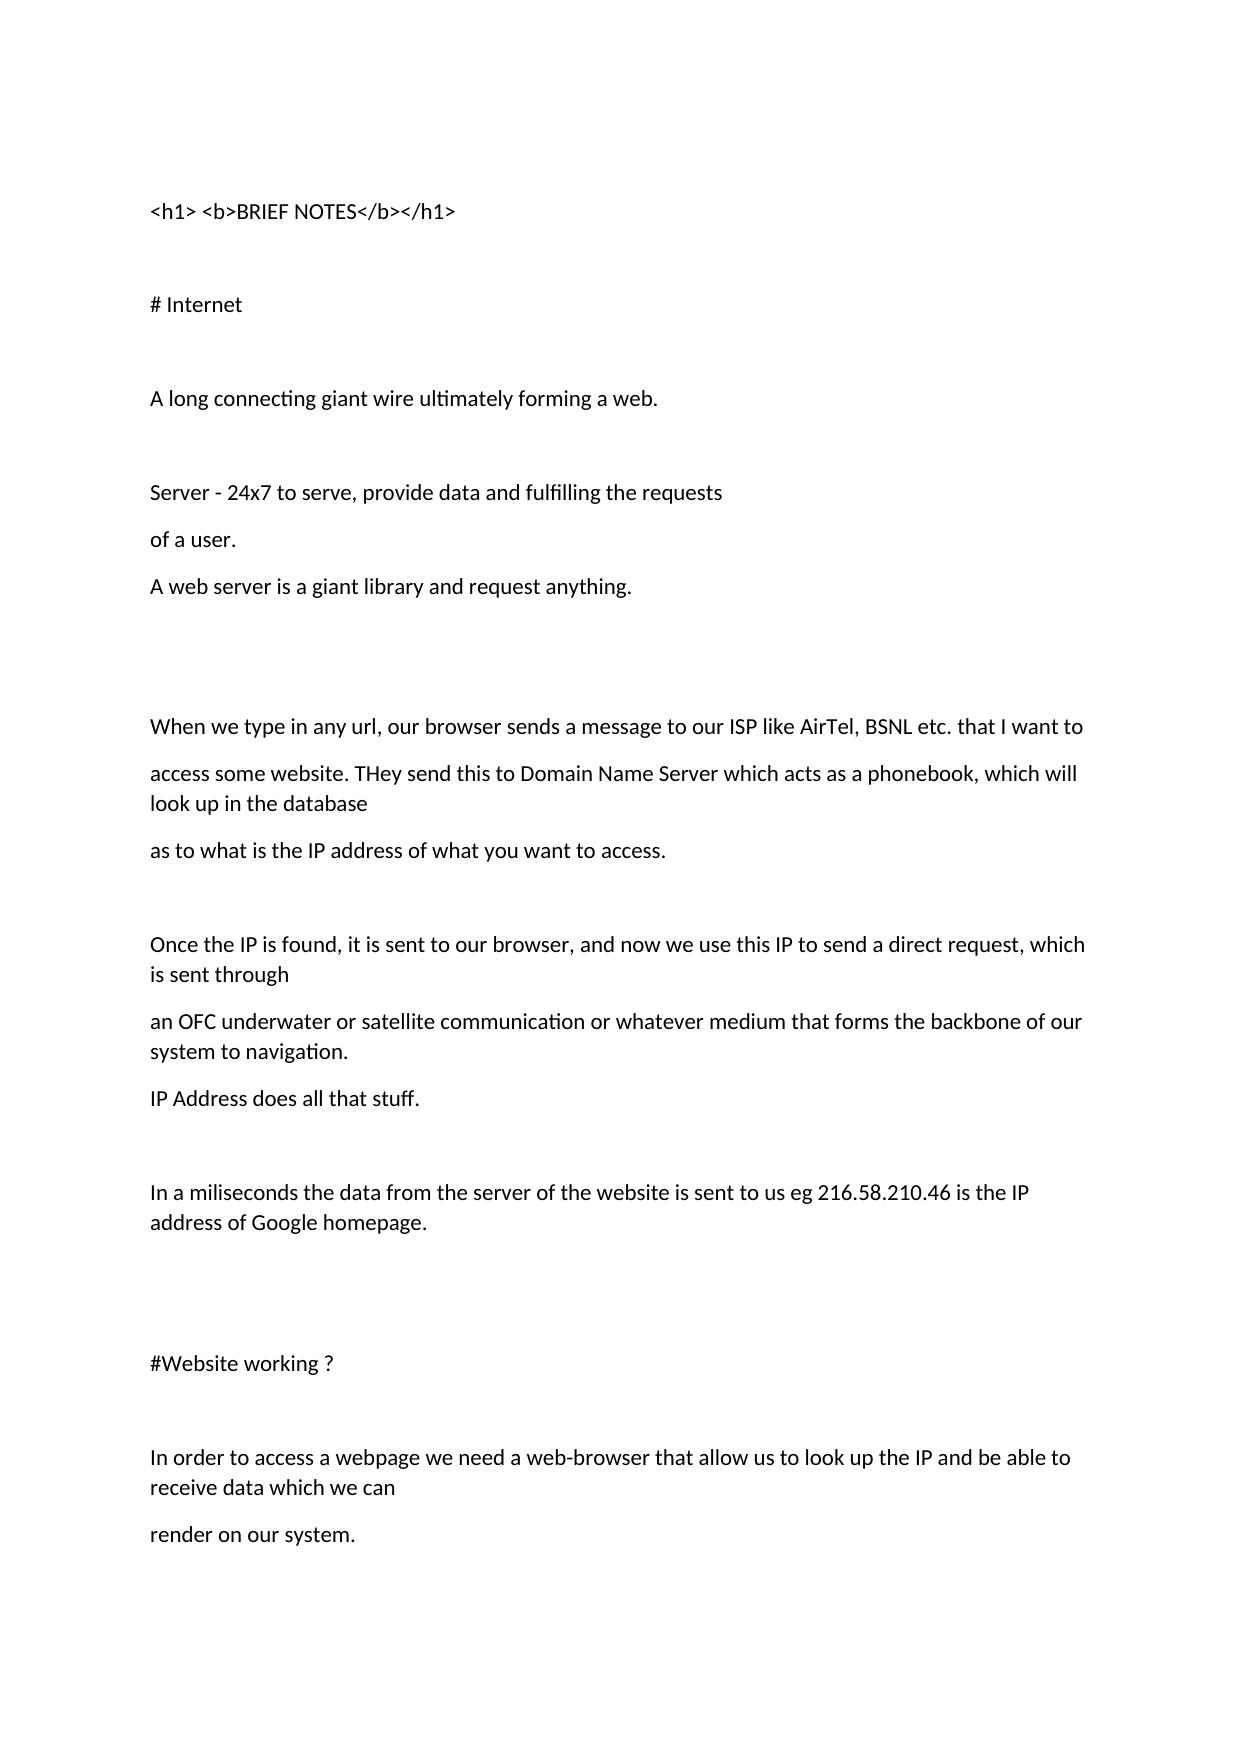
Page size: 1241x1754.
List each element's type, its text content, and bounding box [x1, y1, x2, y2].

text In a miliseconds the data from the server of the website is sent to us eg 216.58.210.46 is the IP address of Google homepage. [150, 1178, 1090, 1236]
text A long connecting giant wire ultimately forming a web. [150, 384, 1090, 412]
text Server - 24x7 to serve, provide data and fulfilling the requests [150, 478, 1090, 506]
text # Internet [150, 291, 1090, 319]
text IP Address does all that stuff. [150, 1084, 1090, 1112]
text #Website working ? [150, 1349, 1090, 1377]
text of a user. [150, 525, 1090, 553]
text Once the IP is found, it is sent to our browser, and now we use this IP to send a direct request, which is sent through [150, 930, 1090, 988]
text A web server is a giant library and request anything. [150, 572, 1090, 600]
text When we type in any url, our browser sends a message to our ISP like AirTel, BSNL etc. that I want to [150, 712, 1090, 741]
text In order to access a webpage we need a web-browser that allow us to look up the IP and be able to receive data which we can [150, 1443, 1090, 1501]
text render on our system. [150, 1520, 1090, 1548]
text as to what is the IP address of what you want to access. [150, 836, 1090, 864]
text an OFC underwater or satellite communication or whatever medium that forms the backbone of our system to navigation. [150, 1007, 1090, 1066]
text access some website. THey send this to Domain Name Server which acts as a phonebook, which will look up in the database [150, 759, 1090, 818]
text <h1> <b>BRIEF NOTES</b></h1> [150, 197, 1090, 225]
